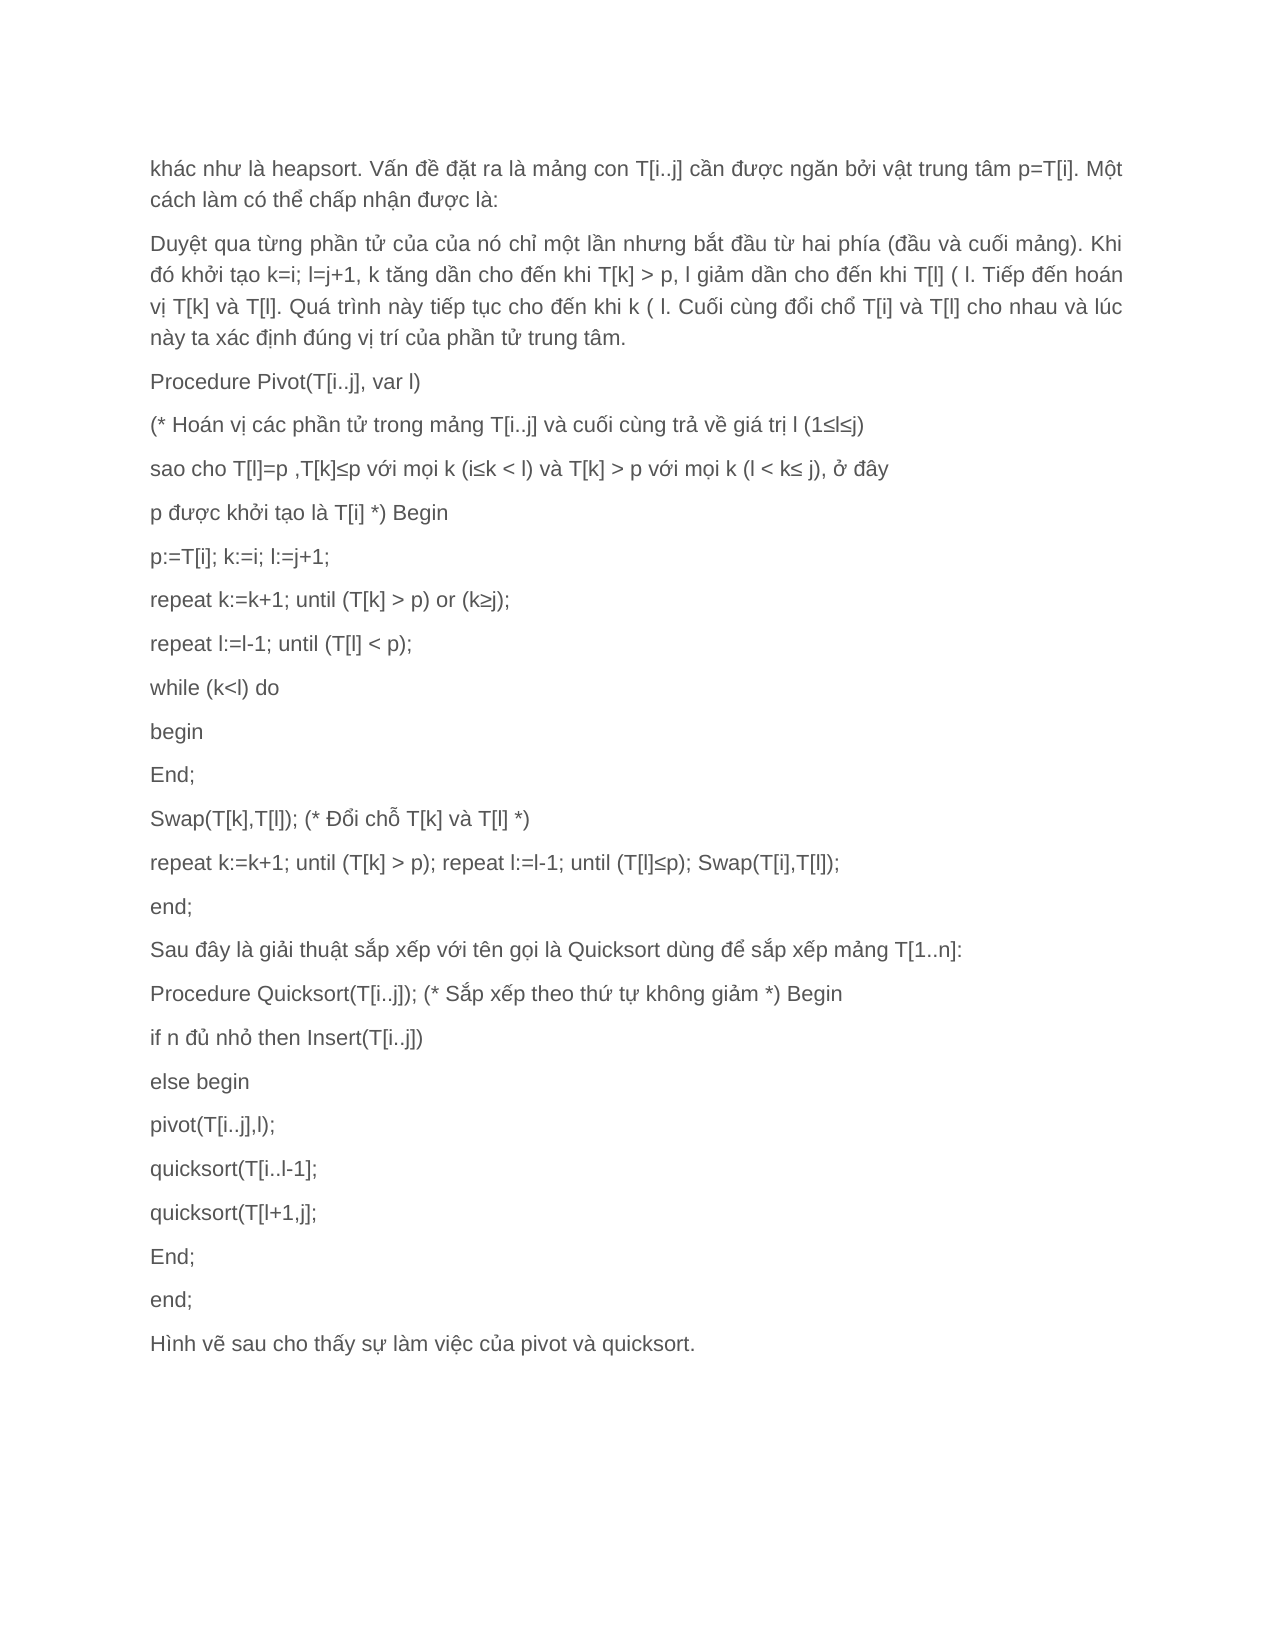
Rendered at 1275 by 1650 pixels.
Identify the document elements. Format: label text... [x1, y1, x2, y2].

text Procedure Quicksort(T[i..j]); (* Sắp xếp theo thứ tự không giảm *) Begin [150, 975, 1125, 1006]
text else begin [150, 1062, 1125, 1094]
text pivot(T[i..j],l); [150, 1106, 1125, 1137]
text Sau đây là giải thuật sắp xếp với tên gọi là Quicksort dùng để sắp xếp mảng T[1..n]: [150, 931, 1125, 962]
text end; [150, 1281, 1125, 1312]
text end; [150, 887, 1125, 919]
text repeat k:=k+1; until (T[k] > p) or (k≥j); [150, 581, 1125, 612]
text Procedure Pivot(T[i..j], var l) [150, 362, 1125, 394]
text while (k<l) do [150, 669, 1125, 700]
text p được khởi tạo là T[i] *) Begin [150, 494, 1125, 525]
text repeat k:=k+1; until (T[k] > p); repeat l:=l-1; until (T[l]≤p); Swap(T[i],T[l]); [150, 844, 1125, 875]
text Hình vẽ sau cho thấy sự làm việc của pivot và quicksort. [150, 1325, 1125, 1356]
text quicksort(T[i..l-1]; [150, 1150, 1125, 1181]
text Duyệt qua từng phần tử của của nó chỉ một lần nhưng bắt đầu từ hai phía (đầu và cuối mảng). Khi đó khởi tạo k=i; l=j+1, k tăng dần cho đến khi T[k] > p, l giảm dần cho đến khi T[l] ( l. Tiếp đến hoán vị T[k] và T[l]. Quá trình này tiếp tục cho đến khi k ( l. Cuối cùng đổi chổ T[i] và T[l] cho nhau và lúc này ta xác định đúng vị trí của phần tử trung tâm. [150, 225, 1125, 350]
text repeat l:=l-1; until (T[l] < p); [150, 625, 1125, 656]
text End; [150, 756, 1125, 787]
text quicksort(T[l+1,j]; [150, 1194, 1125, 1225]
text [150, 150, 1125, 212]
text sao cho T[l]=p ,T[k]≤p với mọi k (i≤k < l) và T[k] > p với mọi k (l < k≤ j), ở đây [150, 450, 1125, 481]
text (* Hoán vị các phần tử trong mảng T[i..j] và cuối cùng trả về giá trị l (1≤l≤j) [150, 406, 1125, 437]
text End; [150, 1237, 1125, 1269]
text p:=T[i]; k:=i; l:=j+1; [150, 537, 1125, 569]
text if n đủ nhỏ then Insert(T[i..j]) [150, 1019, 1125, 1050]
text Swap(T[k],T[l]); (* Đổi chỗ T[k] và T[l] *) [150, 800, 1125, 831]
text begin [150, 712, 1125, 744]
